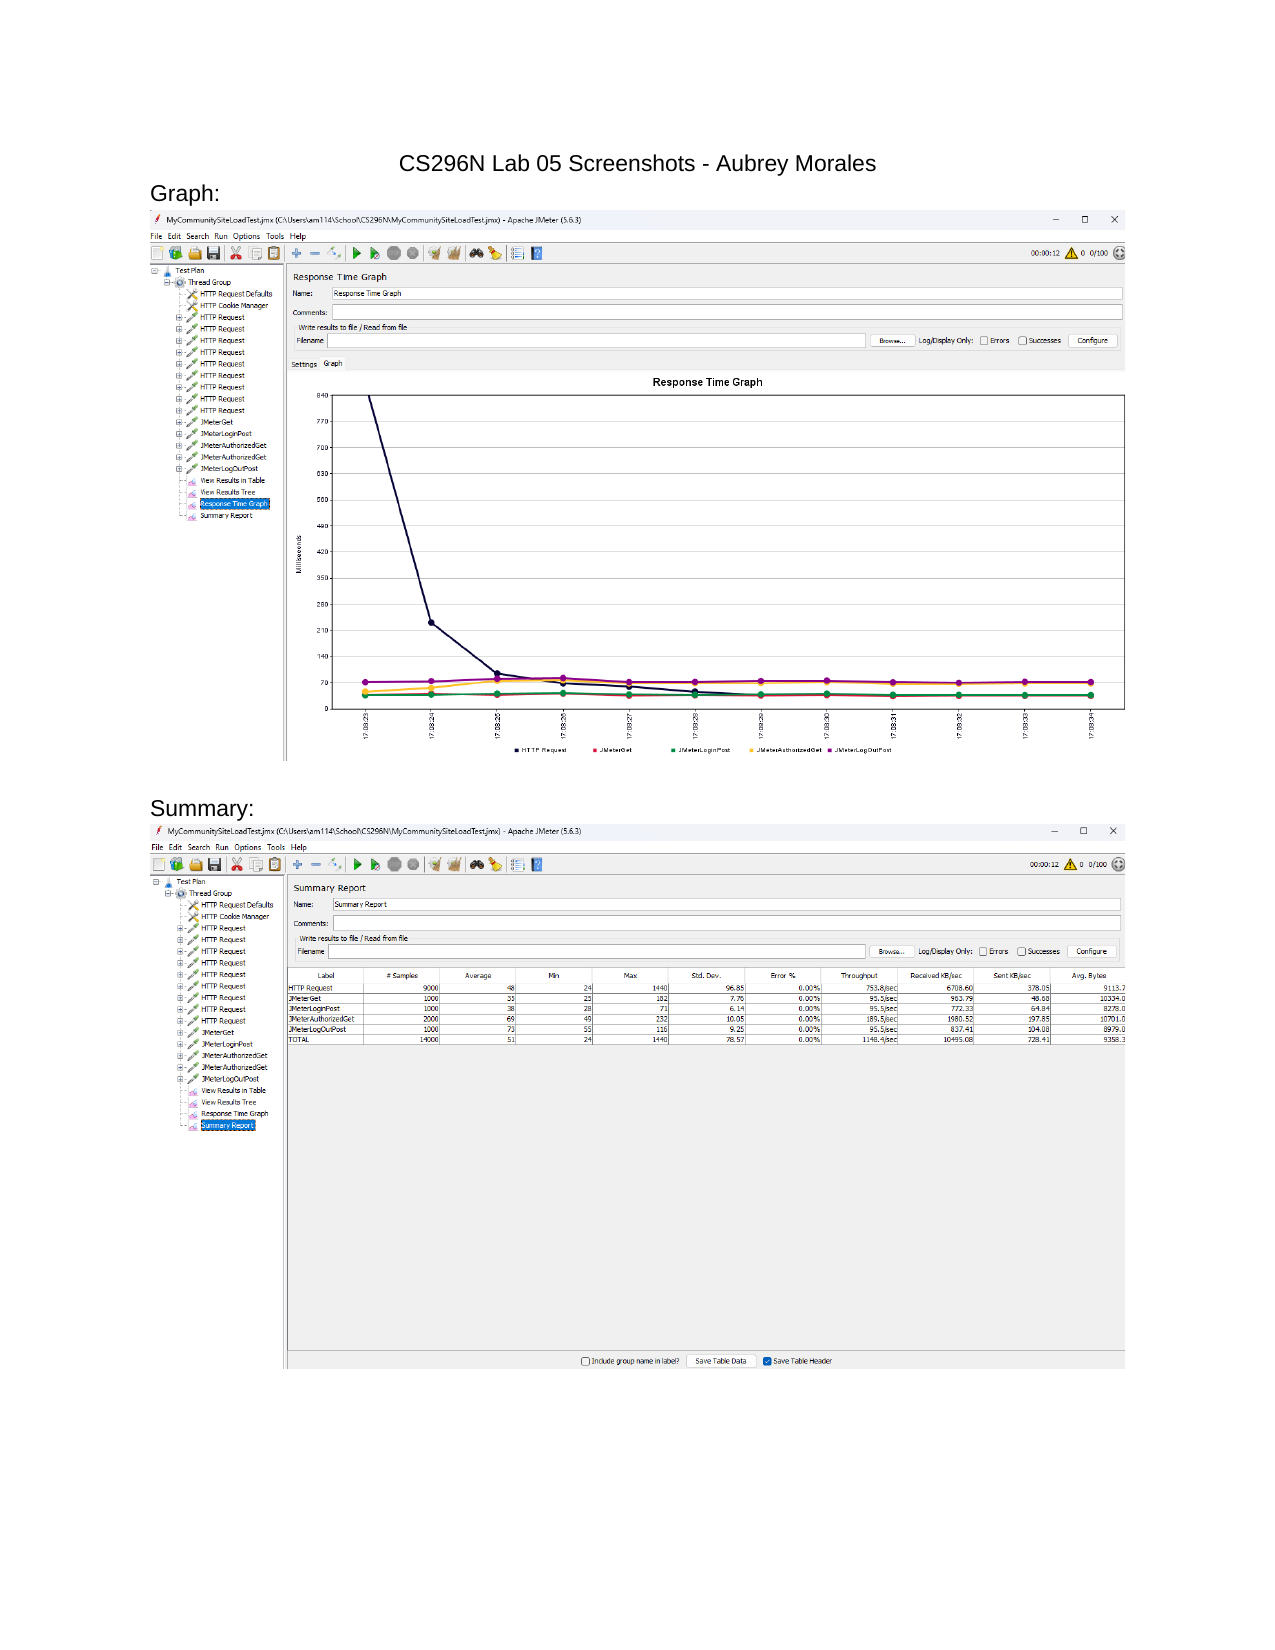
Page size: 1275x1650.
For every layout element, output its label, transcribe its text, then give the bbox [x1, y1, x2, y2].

picture [150, 824, 1125, 1369]
picture [150, 210, 1125, 761]
text Summary: [150, 794, 1125, 821]
text CS296N Lab 05 Screenshots - Aubrey Morales [150, 150, 1125, 176]
text Graph: [150, 180, 1125, 207]
